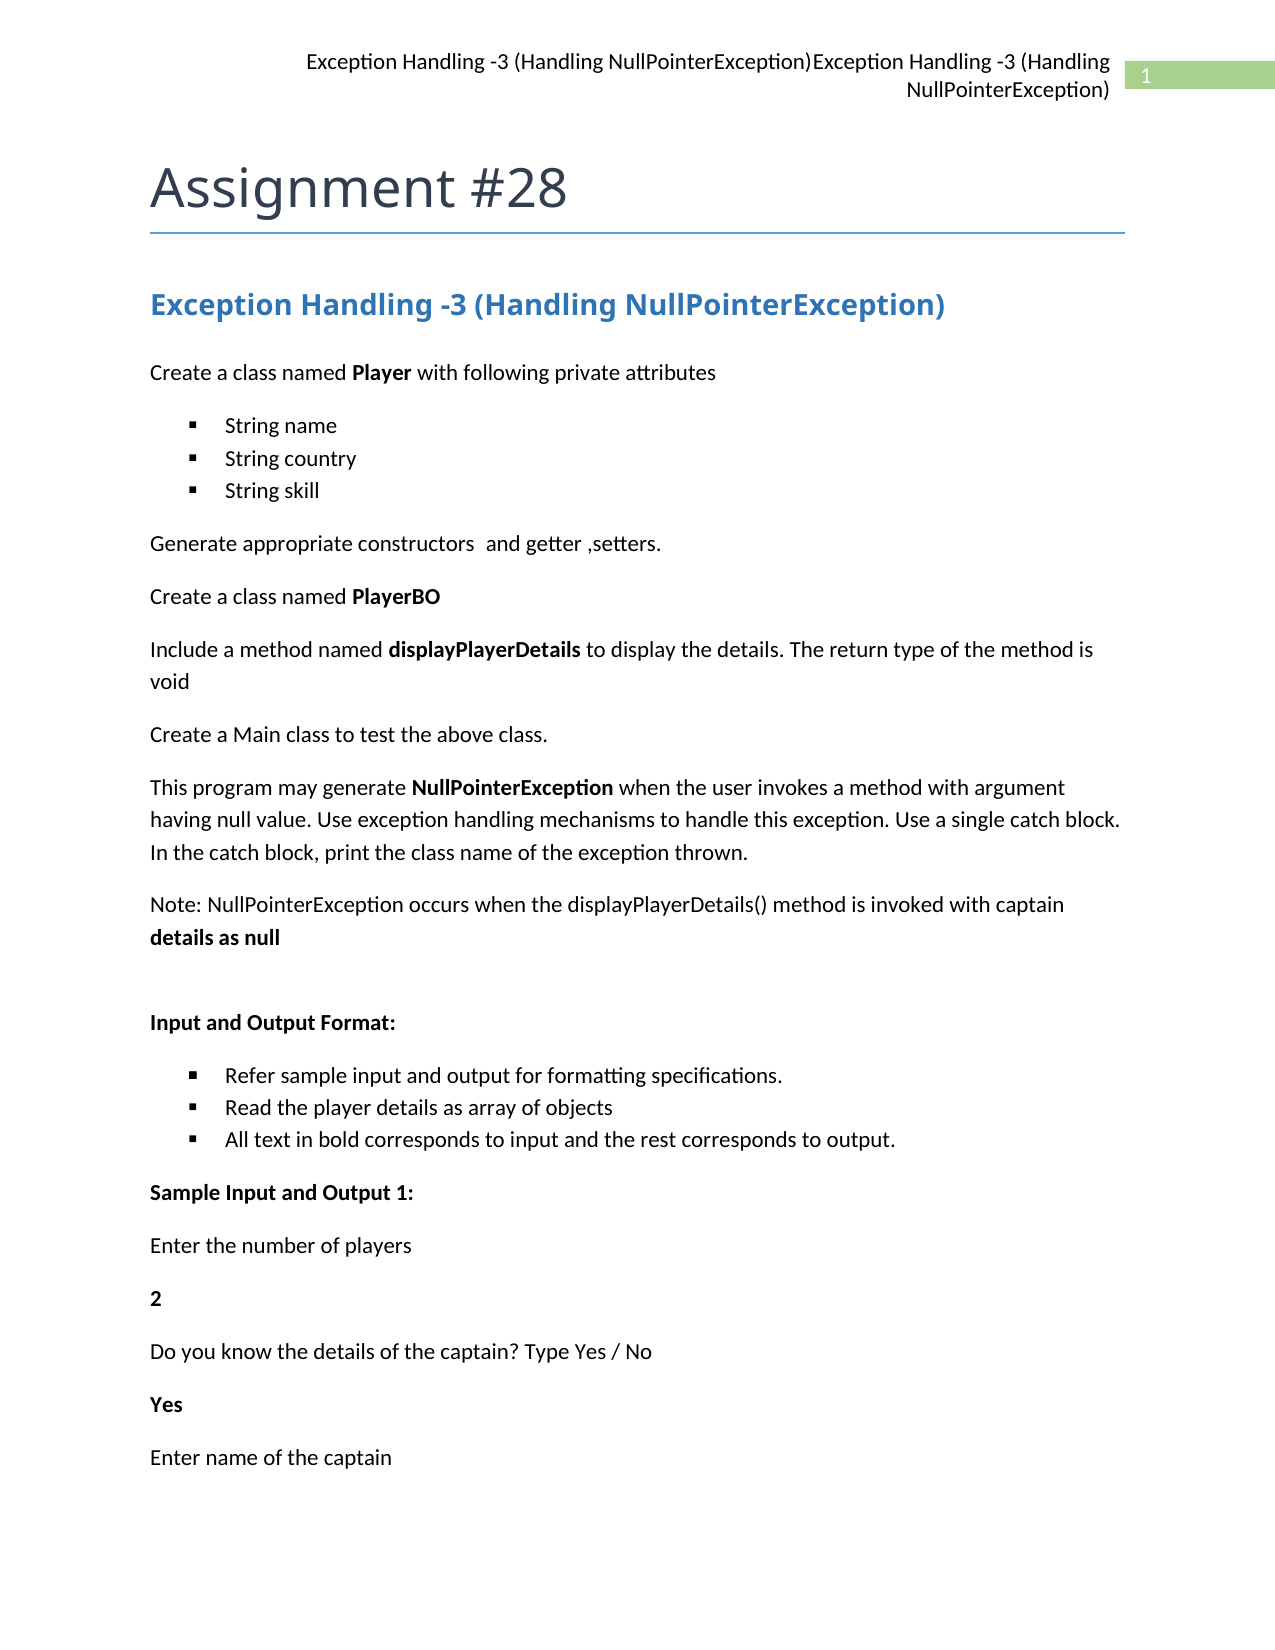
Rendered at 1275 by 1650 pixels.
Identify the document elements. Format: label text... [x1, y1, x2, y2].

text Enter the number of players [150, 1231, 1125, 1259]
text Sample Input and Output 1: [150, 1178, 1125, 1206]
text Generate appropriate constructors and getter ,setters. [150, 529, 1125, 557]
text Input and Output Format: [150, 976, 1125, 1036]
text Enter name of the captain [150, 1443, 1125, 1472]
text Note: NullPointerException occurs when the displayPlayerDetails() method is invoked with captain details as null [150, 891, 1125, 951]
text Create a class named PlayerBO [150, 582, 1125, 610]
text 2 [150, 1284, 1125, 1312]
list Refer sample input and output for formatting specifications. [187, 1061, 1125, 1089]
list Read the player details as array of objects [187, 1093, 1125, 1121]
title Assignment #28 [150, 150, 1125, 232]
text Create a class named Player with following private attributes [150, 358, 1125, 387]
subtitle Exception Handling -3 (Handling NullPointerException) [150, 284, 1125, 324]
text Create a Main class to test the above class. [150, 720, 1125, 748]
text This program may generate NullPointerException when the user invokes a method with argument having null value. Use exception handling mechanisms to handle this exception. Use a single catch block. In the catch block, print the class name of the exception thrown. [150, 773, 1125, 866]
list String skill [187, 476, 1125, 504]
list String country [187, 444, 1125, 472]
text Do you know the details of the captain? Type Yes / No [150, 1337, 1125, 1366]
text Yes [150, 1391, 1125, 1418]
text Include a method named displayPlayerDetails to display the details. The return type of the method is void [150, 635, 1125, 695]
list All text in bold corresponds to input and the rest corresponds to output. [187, 1125, 1125, 1153]
list String name [187, 412, 1125, 439]
